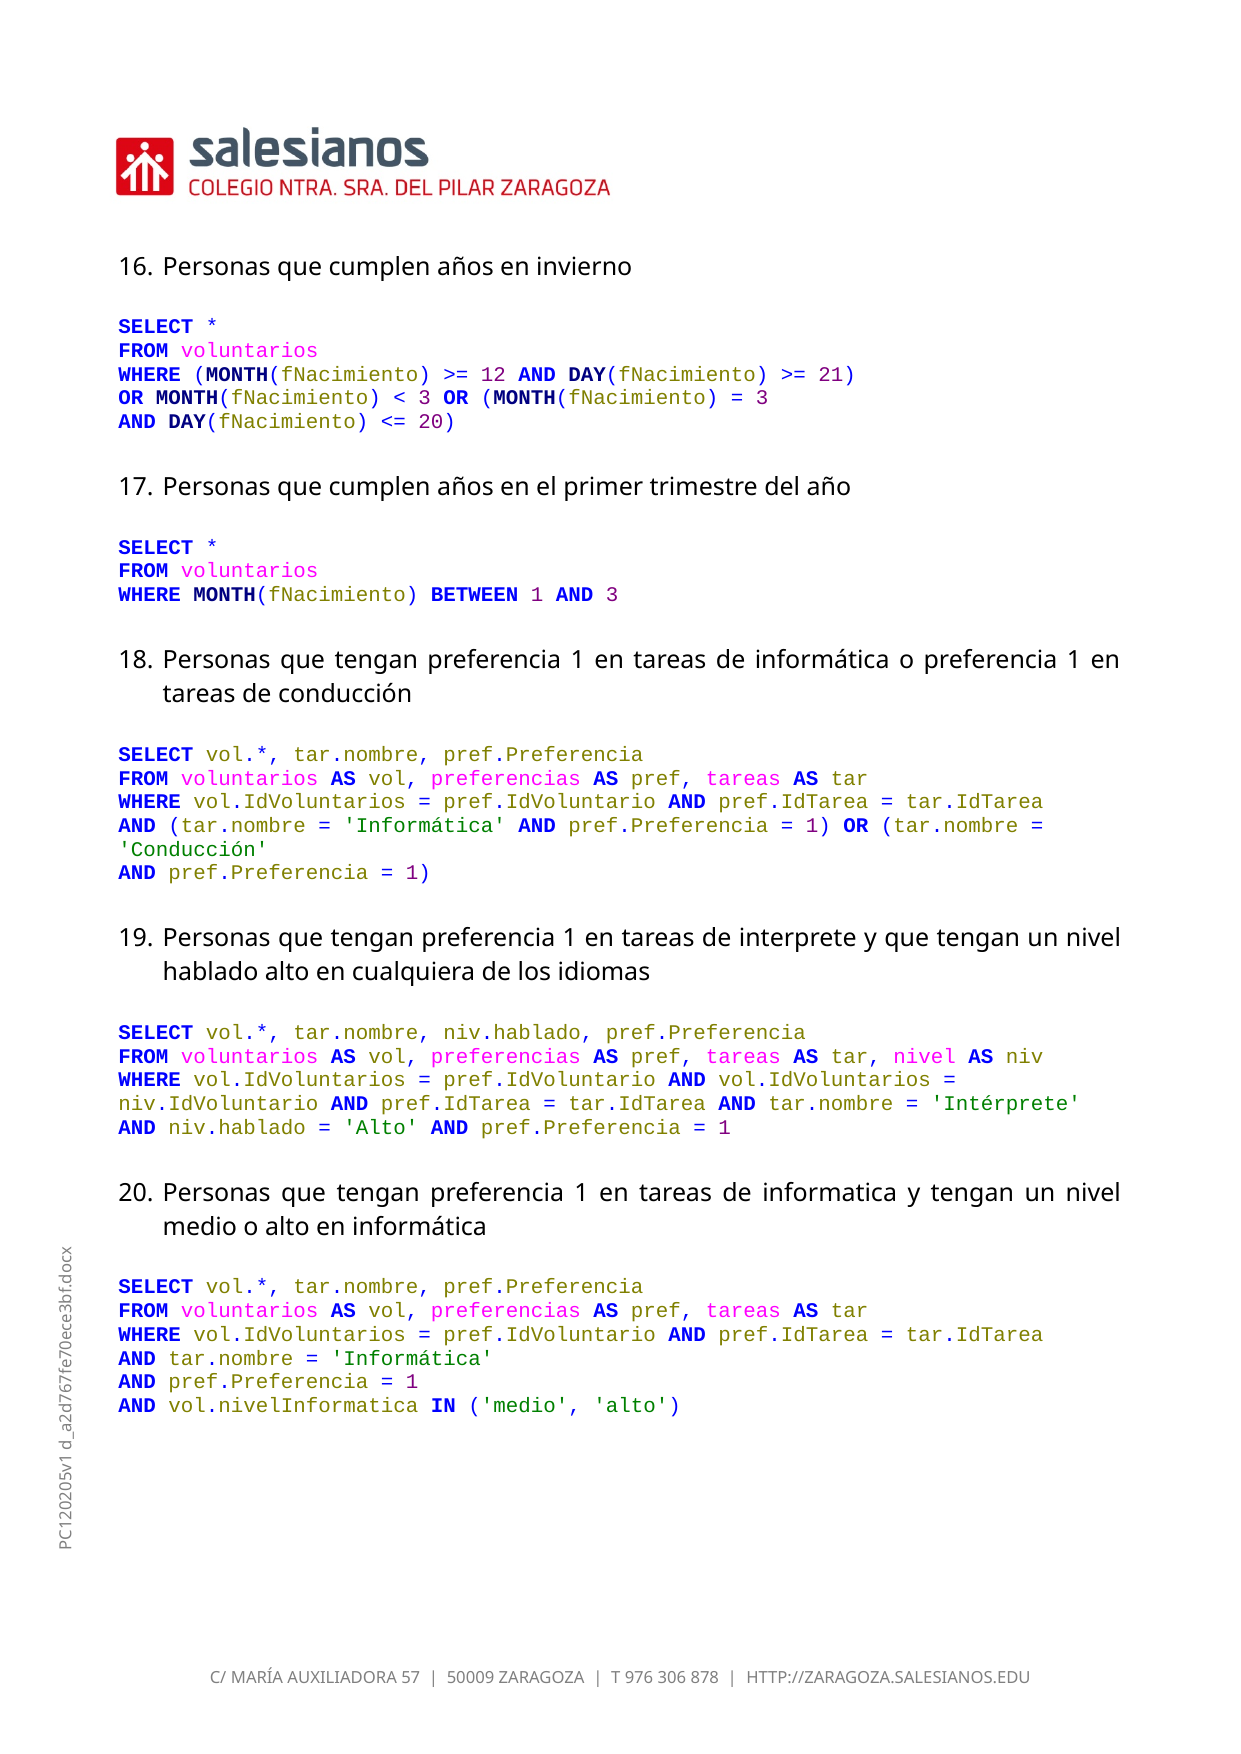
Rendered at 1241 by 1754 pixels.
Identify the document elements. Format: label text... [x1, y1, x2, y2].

text SELECT * [118, 316, 1122, 340]
text FROM voluntarios AS vol, preferencias AS pref, tareas AS tar [118, 768, 1122, 791]
list Personas que cumplen años en invierno [118, 248, 1122, 282]
text WHERE (MONTH(fNacimiento) >= 12 AND DAY(fNacimiento) >= 21) [118, 364, 1122, 387]
text FROM voluntarios [118, 340, 1122, 364]
list Personas que tengan preferencia 1 en tareas de interprete y que tengan un nivel hablado alto en cualquiera de los idiomas [118, 920, 1122, 988]
text AND vol.nivelInformatica IN ('medio', 'alto') [118, 1395, 1122, 1418]
list Personas que tengan preferencia 1 en tareas de informática o preferencia 1 en tareas de conducción [118, 642, 1122, 710]
text WHERE MONTH(fNacimiento) BETWEEN 1 AND 3 [118, 584, 1122, 608]
text SELECT * [118, 537, 1122, 560]
text WHERE vol.IdVoluntarios = pref.IdVoluntario AND pref.IdTarea = tar.IdTarea [118, 791, 1122, 815]
text AND DAY(fNacimiento) <= 20) [118, 411, 1122, 434]
picture [100, 115, 629, 217]
text FROM voluntarios AS vol, preferencias AS pref, tareas AS tar, nivel AS niv [118, 1046, 1122, 1069]
text WHERE vol.IdVoluntarios = pref.IdVoluntario AND vol.IdVoluntarios = niv.IdVoluntario AND pref.IdTarea = tar.IdTarea AND tar.nombre = 'Intérprete' AND niv.hablado = 'Alto' AND pref.Preferencia = 1 [118, 1069, 1122, 1140]
text SELECT vol.*, tar.nombre, pref.Preferencia [118, 744, 1122, 768]
text WHERE vol.IdVoluntarios = pref.IdVoluntario AND pref.IdTarea = tar.IdTarea [118, 1324, 1122, 1347]
text FROM voluntarios [118, 560, 1122, 584]
list Personas que cumplen años en el primer trimestre del año [118, 469, 1122, 503]
text FROM voluntarios AS vol, preferencias AS pref, tareas AS tar [118, 1300, 1122, 1324]
text AND (tar.nombre = 'Informática' AND pref.Preferencia = 1) OR (tar.nombre = 'Conducción' [118, 815, 1122, 862]
text AND pref.Preferencia = 1) [118, 862, 1122, 886]
text AND tar.nombre = 'Informática' [118, 1347, 1122, 1371]
text AND pref.Preferencia = 1 [118, 1371, 1122, 1395]
text SELECT vol.*, tar.nombre, niv.hablado, pref.Preferencia [118, 1022, 1122, 1046]
text OR MONTH(fNacimiento) < 3 OR (MONTH(fNacimiento) = 3 [118, 387, 1122, 411]
list Personas que tengan preferencia 1 en tareas de informatica y tengan un nivel medio o alto en informática [118, 1174, 1122, 1242]
text SELECT vol.*, tar.nombre, pref.Preferencia [118, 1277, 1122, 1300]
